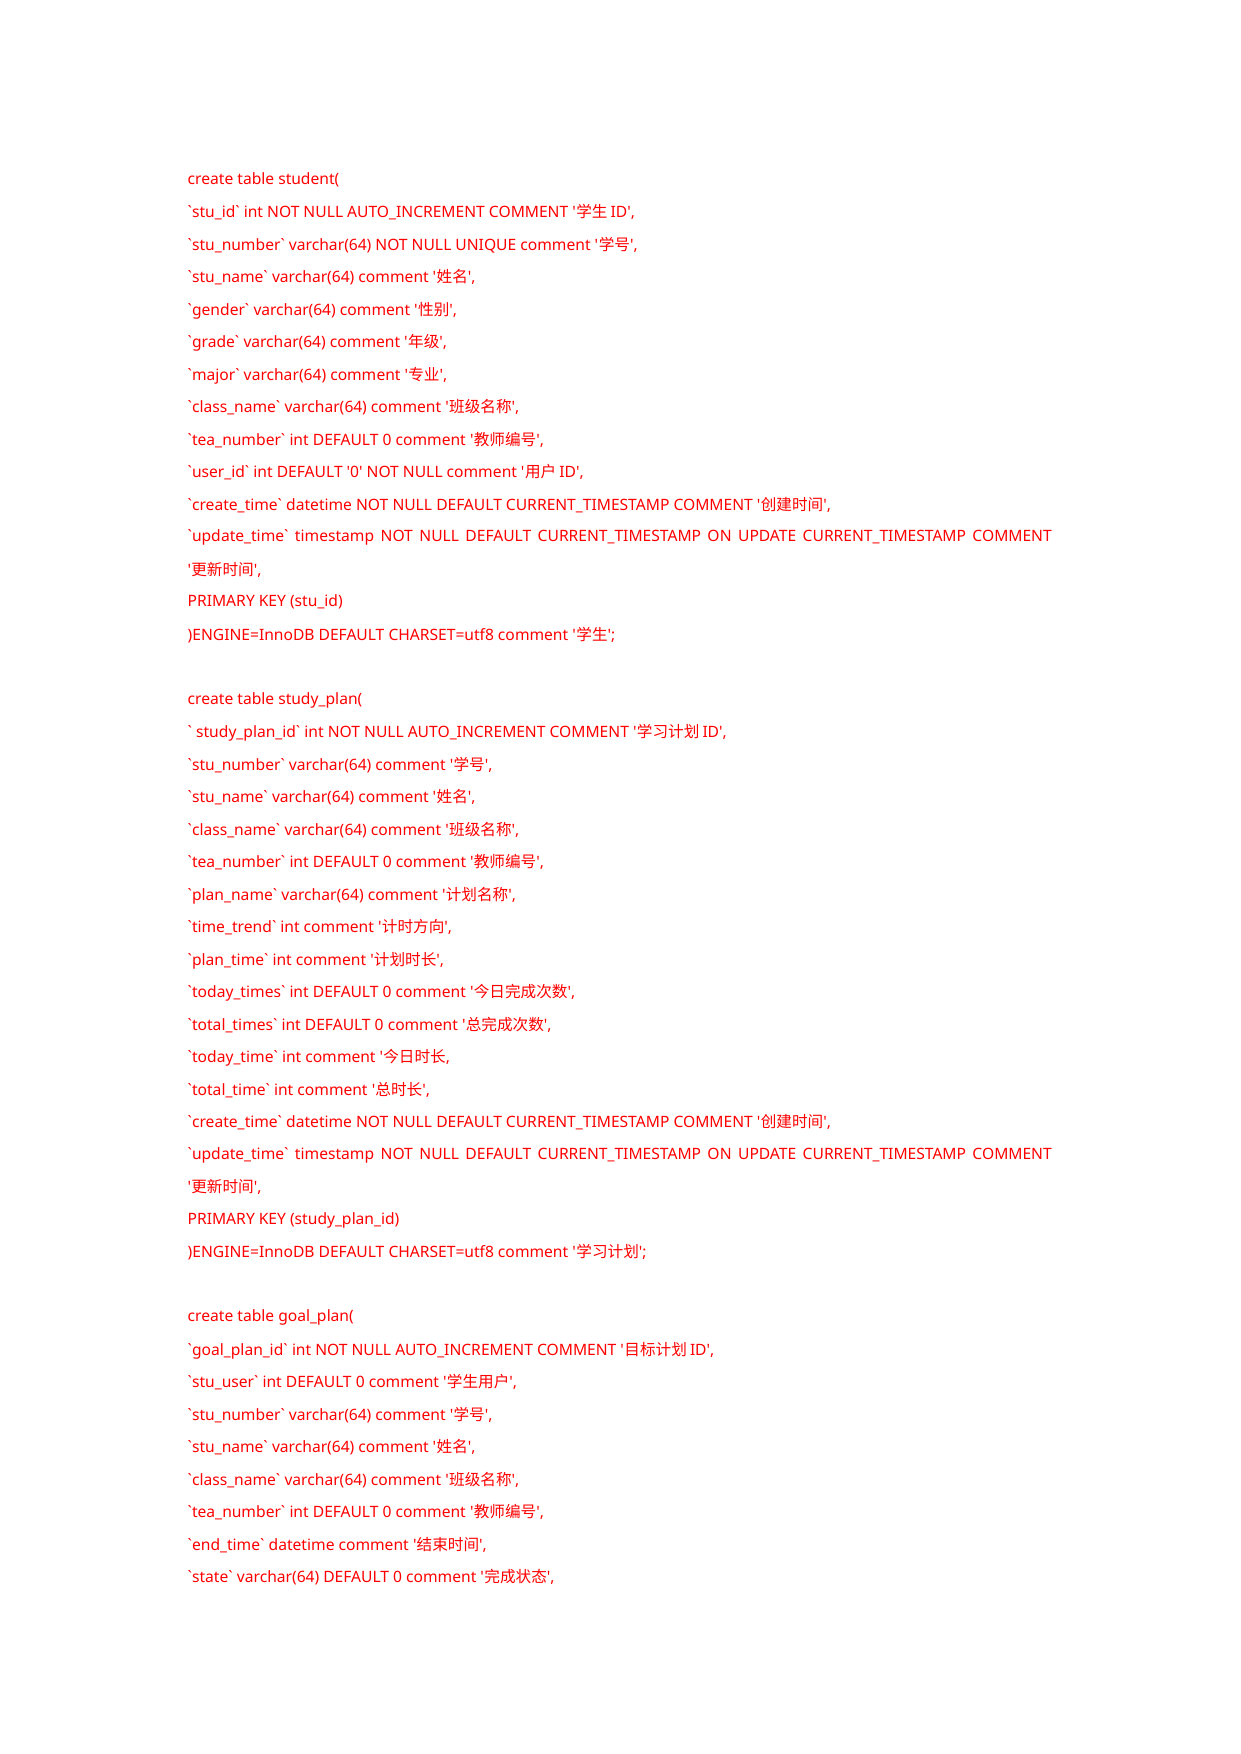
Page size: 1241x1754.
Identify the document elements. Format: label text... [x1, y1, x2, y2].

text `today_time` int comment '今日时长, [187, 1039, 1053, 1072]
text `stu_user` int DEFAULT 0 comment '学生用户', [187, 1364, 1053, 1397]
text PRIMARY KEY (stu_id) [187, 584, 1053, 617]
text `end_time` datetime comment '结束时间', [187, 1527, 1053, 1559]
text `stu_number` varchar(64) NOT NULL UNIQUE comment '学号', [187, 227, 1053, 259]
text `stu_name` varchar(64) comment '姓名', [187, 779, 1053, 812]
text `class_name` varchar(64) comment '班级名称', [187, 389, 1053, 422]
text `tea_number` int DEFAULT 0 comment '教师编号', [187, 844, 1053, 877]
text `create_time` datetime NOT NULL DEFAULT CURRENT_TIMESTAMP COMMENT '创建时间', [187, 487, 1053, 519]
text `update_time` timestamp NOT NULL DEFAULT CURRENT_TIMESTAMP ON UPDATE CURRENT_TIMESTAMP COMMENT '更新时间', [187, 1137, 1053, 1202]
text `total_times` int DEFAULT 0 comment '总完成次数', [187, 1007, 1053, 1039]
text `goal_plan_id` int NOT NULL AUTO_INCREMENT COMMENT '目标计划ID', [187, 1332, 1053, 1364]
text `stu_name` varchar(64) comment '姓名', [187, 1429, 1053, 1462]
text `today_times` int DEFAULT 0 comment '今日完成次数', [187, 974, 1053, 1007]
text `stu_number` varchar(64) comment '学号', [187, 1397, 1053, 1429]
text `stu_id` int NOT NULL AUTO_INCREMENT COMMENT '学生ID', [187, 194, 1053, 227]
text `class_name` varchar(64) comment '班级名称', [187, 812, 1053, 844]
text `update_time` timestamp NOT NULL DEFAULT CURRENT_TIMESTAMP ON UPDATE CURRENT_TIMESTAMP COMMENT '更新时间', [187, 519, 1053, 584]
text `grade` varchar(64) comment '年级', [187, 324, 1053, 357]
text PRIMARY KEY (study_plan_id) [187, 1202, 1053, 1234]
text `tea_number` int DEFAULT 0 comment '教师编号', [187, 1494, 1053, 1527]
text create table goal_plan( [187, 1299, 1053, 1332]
text `total_time` int comment '总时长', [187, 1072, 1053, 1104]
text `tea_number` int DEFAULT 0 comment '教师编号', [187, 422, 1053, 454]
text `time_trend` int comment '计时方向', [187, 909, 1053, 942]
text `user_id` int DEFAULT '0' NOT NULL comment '用户ID', [187, 454, 1053, 487]
text `class_name` varchar(64) comment '班级名称', [187, 1462, 1053, 1494]
text `plan_time` int comment '计划时长', [187, 942, 1053, 974]
text )ENGINE=InnoDB DEFAULT CHARSET=utf8 comment '学习计划'; [187, 1234, 1053, 1267]
text `state` varchar(64) DEFAULT 0 comment '完成状态', [187, 1559, 1053, 1592]
text `stu_name` varchar(64) comment '姓名', [187, 259, 1053, 292]
text )ENGINE=InnoDB DEFAULT CHARSET=utf8 comment '学生'; [187, 617, 1053, 649]
text `stu_number` varchar(64) comment '学号', [187, 747, 1053, 779]
text `major` varchar(64) comment '专业', [187, 357, 1053, 389]
text `create_time` datetime NOT NULL DEFAULT CURRENT_TIMESTAMP COMMENT '创建时间', [187, 1104, 1053, 1137]
text `gender` varchar(64) comment '性别', [187, 292, 1053, 324]
text `plan_name` varchar(64) comment '计划名称', [187, 877, 1053, 909]
text create table student( [187, 162, 1053, 194]
text create table study_plan( [187, 682, 1053, 714]
text ` study_plan_id` int NOT NULL AUTO_INCREMENT COMMENT '学习计划ID', [187, 714, 1053, 747]
